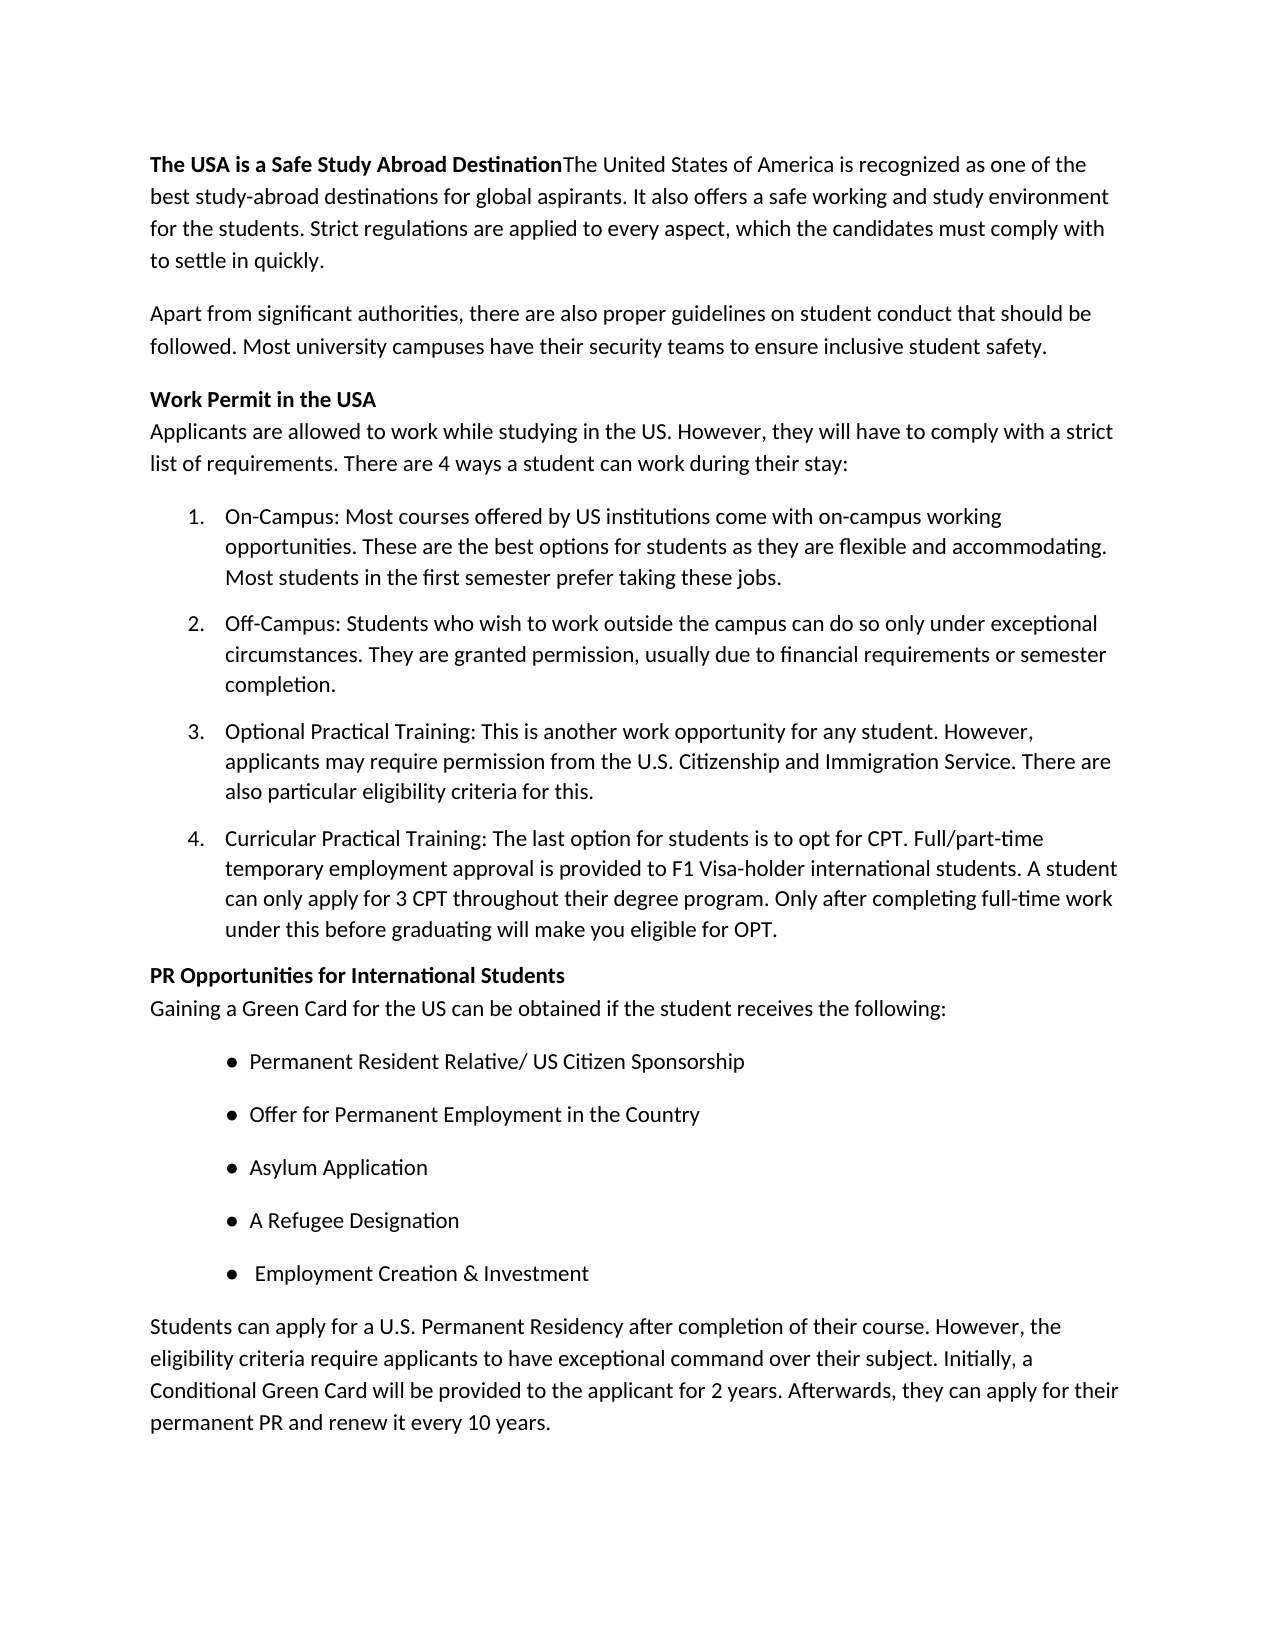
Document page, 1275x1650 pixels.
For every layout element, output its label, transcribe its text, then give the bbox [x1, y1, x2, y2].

list Optional Practical Training: This is another work opportunity for any student. However, applicants may require permission from the U.S. Citizenship and Immigration Service. There are also particular eligibility criteria for this. [187, 717, 1125, 805]
list Off-Campus: Students who wish to work outside the campus can do so only under exceptional circumstances. They are granted permission, usually due to financial requirements or semester completion. [187, 609, 1125, 698]
text The USA is a Safe Study Abroad DestinationThe United States of America is recognized as one of the best study-abroad destinations for global aspirants. It also offers a safe working and study environment for the students. Strict regulations are applied to every aspect, which the candidates must comply with to settle in quickly. [150, 150, 1125, 274]
text Work Permit in the USA Applicants are allowed to work while studying in the US. However, they will have to comply with a strict list of requirements. There are 4 ways a student can work during their stay: [150, 385, 1125, 477]
list On-Campus: Most courses offered by US institutions come with on-campus working opportunities. These are the best options for students as they are flexible and accommodating. Most students in the first semester prefer taking these jobs. [187, 502, 1125, 591]
list Curricular Practical Training: The last option for students is to opt for CPT. Full/part-time temporary employment approval is provided to F1 Visa-holder international students. A student can only apply for 3 CPT throughout their degree program. Only after completing full-time work under this before graduating will make you eligible for OPT. [187, 824, 1125, 943]
text Apart from significant authorities, there are also proper guidelines on student conduct that should be followed. Most university campuses have their security teams to ensure inclusive student safety. [150, 299, 1125, 360]
text ● Offer for Permanent Employment in the Country [150, 1100, 1125, 1128]
text ● Employment Creation & Investment [150, 1259, 1125, 1287]
text Students can apply for a U.S. Permanent Residency after completion of their course. However, the eligibility criteria require applicants to have exceptional command over their subject. Initially, a Conditional Green Card will be provided to the applicant for 2 years. Afterwards, they can apply for their permanent PR and renew it every 10 years. [150, 1312, 1125, 1436]
text ● Permanent Resident Relative/ US Citizen Sponsorship [150, 1047, 1125, 1075]
text ● A Refugee Designation [150, 1206, 1125, 1234]
text PR Opportunities for International Students Gaining a Green Card for the US can be obtained if the student receives the following: [150, 962, 1125, 1022]
text ● Asylum Application [150, 1153, 1125, 1181]
